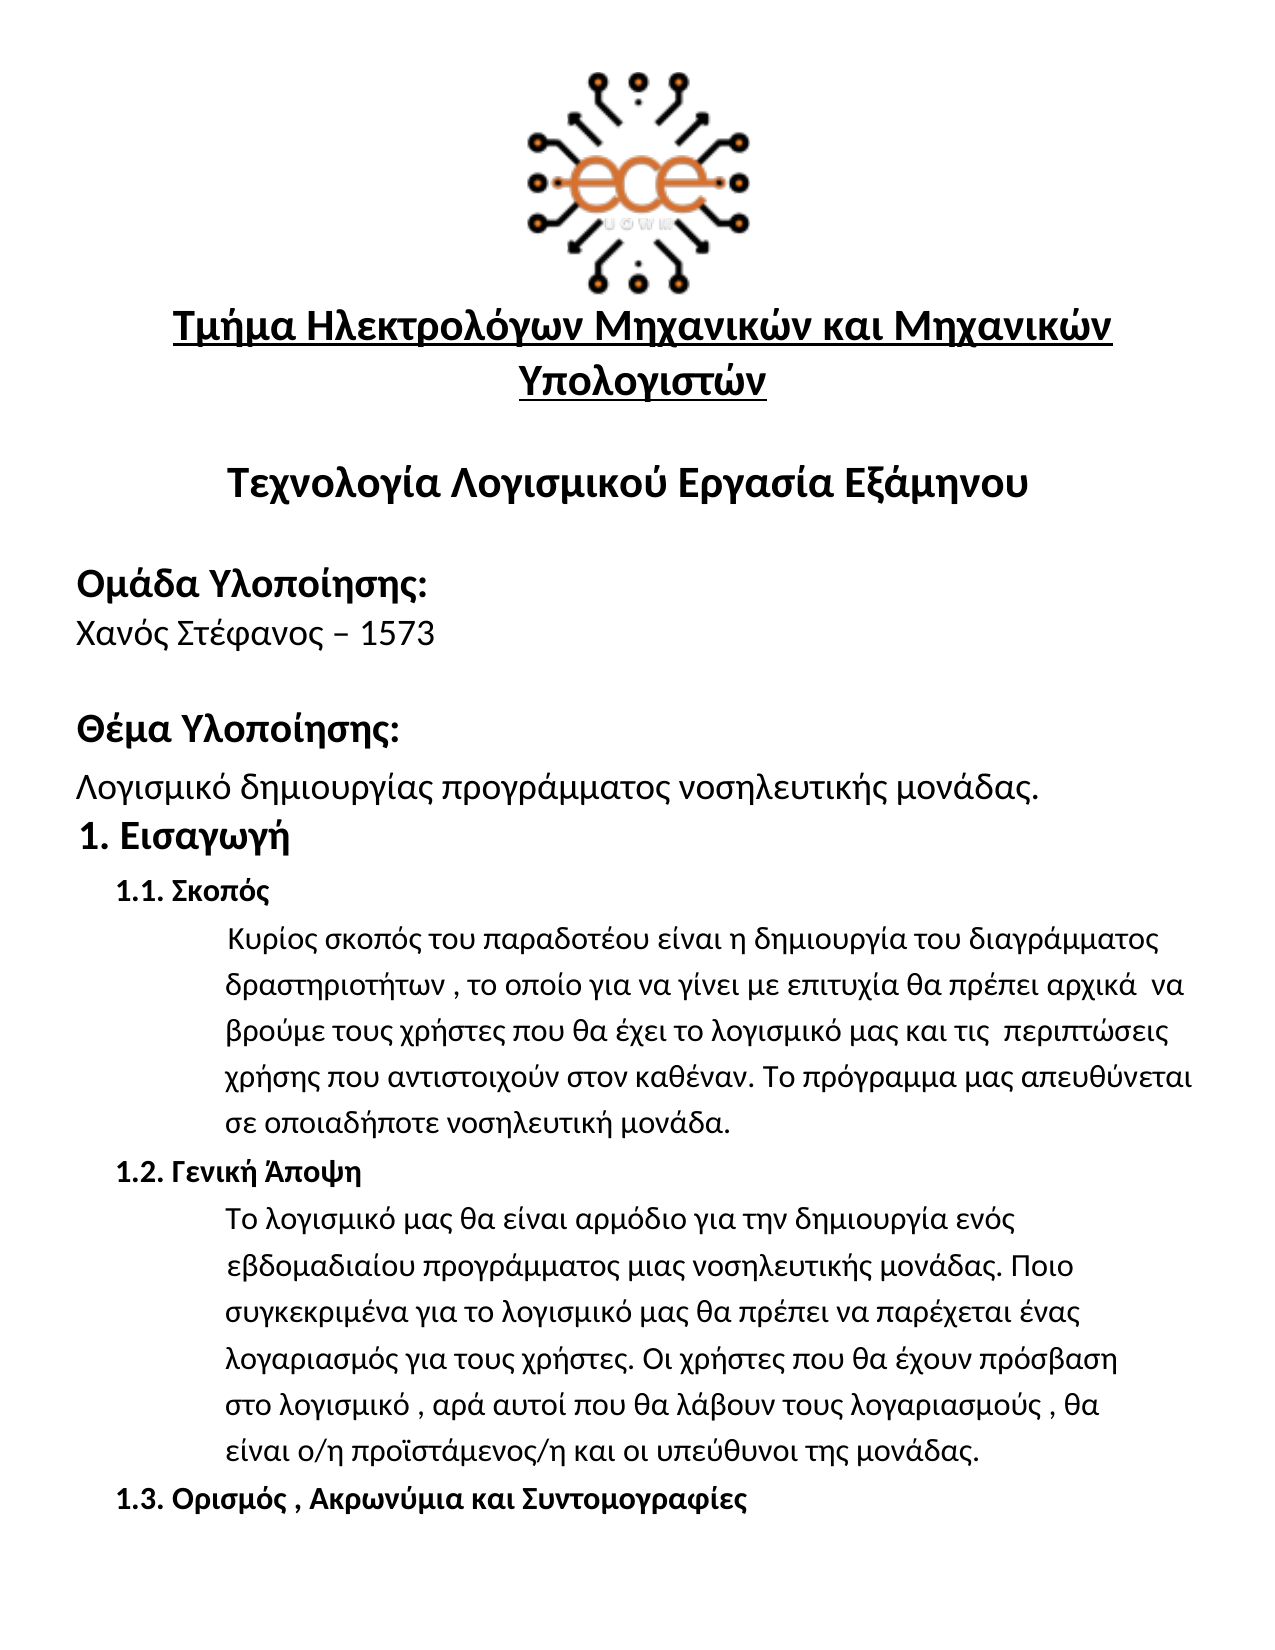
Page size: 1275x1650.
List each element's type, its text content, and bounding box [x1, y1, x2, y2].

text 1.1. Σκοπός [115, 870, 1237, 910]
text Τμήμα Ηλεκτρολόγων Μηχανικών και Μηχανικών Υπολογιστών [157, 297, 1128, 407]
text εβδομαδιαίου προγράμματος μιας νοσηλευτικής μονάδας. Ποιο συγκεκριμένα για το λογισμικό μας θα πρέπει να παρέχεται ένας λογαριασμός για τους χρήστες. Οι χρήστες που θα έχουν πρόσβαση στο λογισμικό , αρά αυτοί που θα λάβουν τους λογαριασμούς , θα είναι ο/η προϊστάμενος/η και οι υπεύθυνοι της μονάδας. [225, 1245, 1155, 1469]
text 1. Εισαγωγή [78, 809, 1237, 860]
text 1.3. Ορισμός , Ακρωνύμια και Συντομογραφίες [115, 1478, 1237, 1518]
picture [526, 72, 751, 297]
text Λογισμικό δημιουργίας προγράμματος νοσηλευτικής μονάδας. [76, 763, 1237, 809]
text Κυρίος σκοπός του παραδοτέου είναι η δημιουργία του διαγράμματος δραστηριοτήτων , το οποίο για να γίνει με επιτυχία θα πρέπει αρχικά να βρούμε τους χρήστες που θα έχει το λογισμικό μας και τις περιπτώσεις χρήσης που αντιστοιχούν στον καθέναν. Το πρόγραμμα μας απευθύνεται σε οποιαδήποτε νοσηλευτική μονάδα. [225, 918, 1194, 1142]
text Τεχνολογία Λογισμικού Εργασία Εξάμηνου [227, 454, 1237, 509]
text Το λογισμικό μας θα είναι αρμόδιο για την δημιουργία ενός [225, 1198, 1237, 1237]
text Χανός Στέφανος – 1573 [76, 609, 1237, 655]
text Θέμα Υλοποίησης: [77, 702, 1237, 753]
text 1.2. Γενική Άποψη [115, 1151, 1237, 1190]
text Ομάδα Υλοποίησης: [77, 557, 1237, 607]
